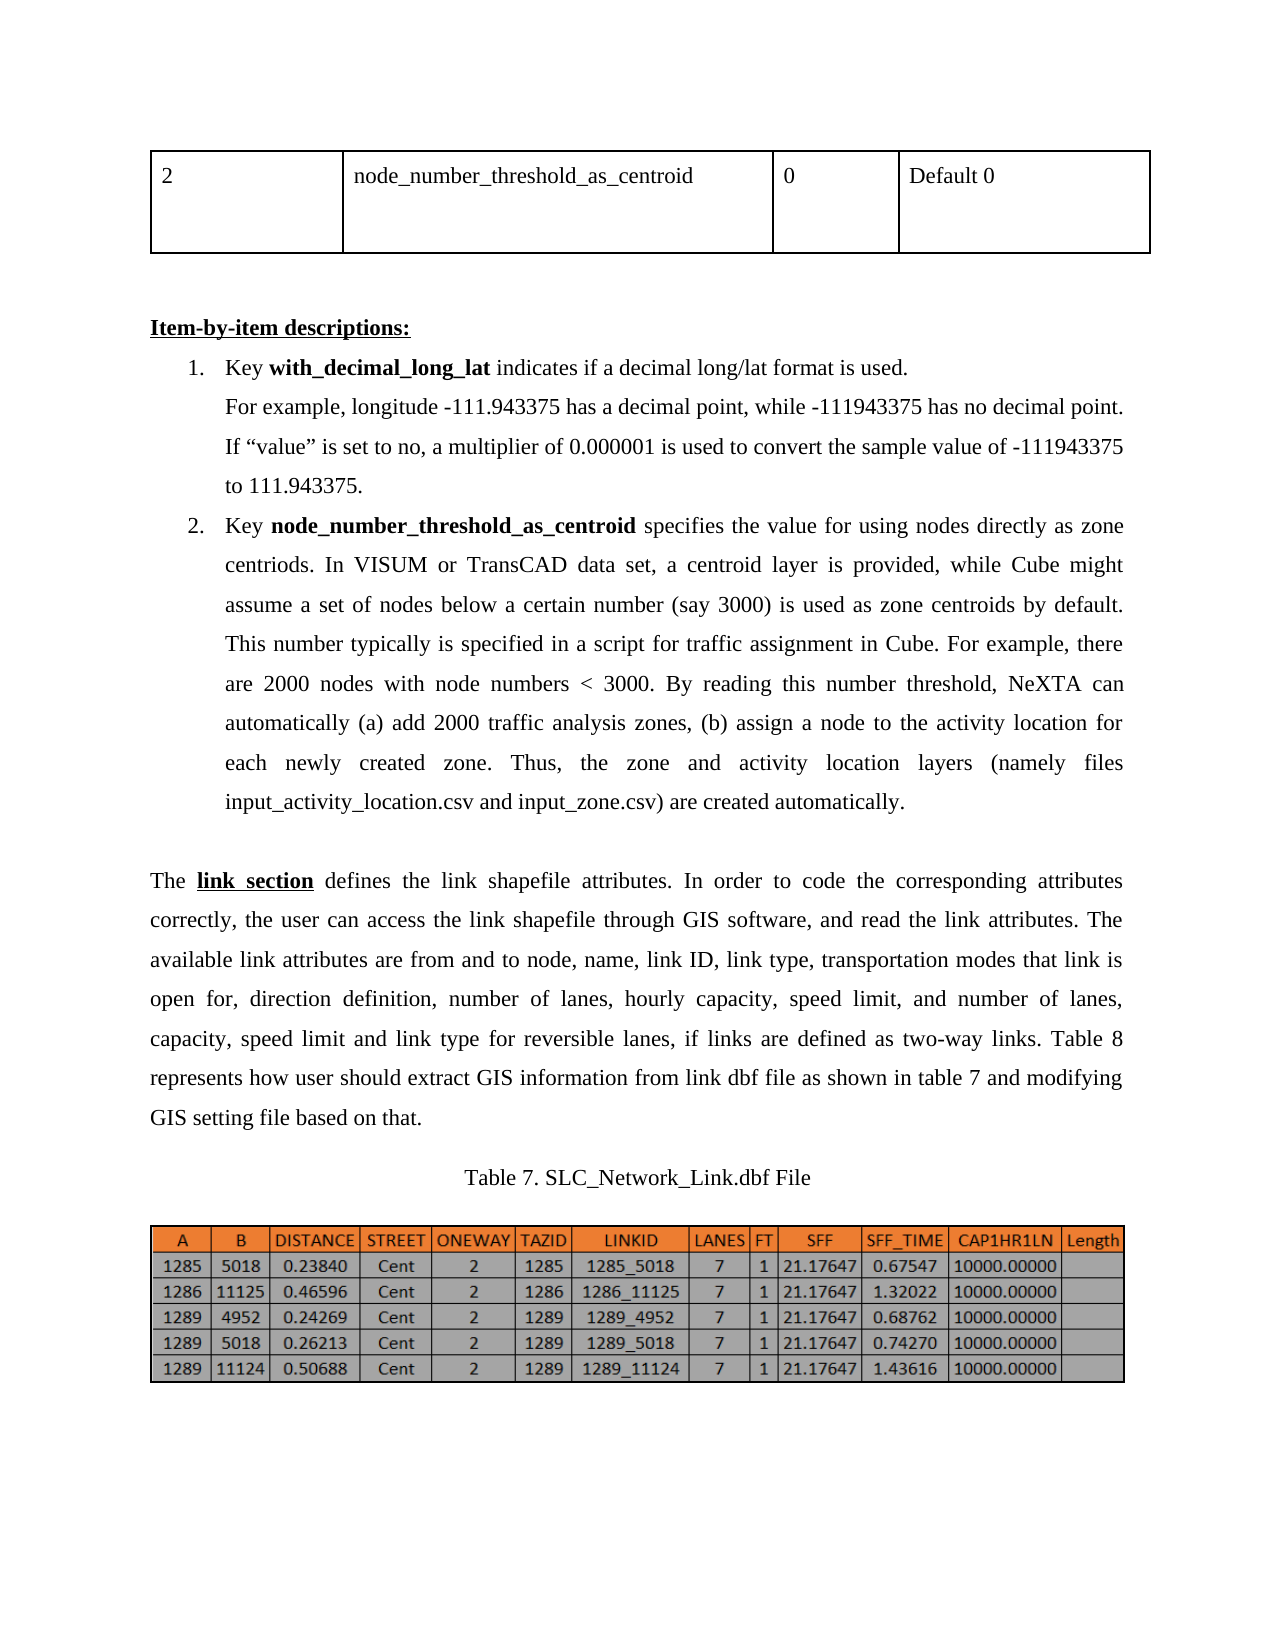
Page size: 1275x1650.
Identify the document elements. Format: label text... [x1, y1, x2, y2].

table_cell Default 0 [900, 152, 1149, 252]
text For example, longitude -111.943375 has a decimal point, while -111943375 has no decimal point. If “value” is set to no, a multiplier of 0.000001 is used to convert the sample value of -111943375 to 111.943375. [225, 393, 1125, 498]
text The link section defines the link shapefile attributes. In order to code the corresponding attributes correctly, the user can access the link shapefile through GIS software, and read the link attributes. The available link attributes are from and to node, name, link ID, link type, transportation modes that link is open for, direction definition, number of lanes, hourly capacity, speed limit, and number of lanes, capacity, speed limit and link type for reversible lanes, if links are defined as two-way links. Table 8 represents how user should extract GIS information from link dbf file as shown in table 7 and modifying GIS setting file based on that. [150, 867, 1125, 1130]
list Key node_number_threshold_as_centroid specifies the value for using nodes directly as zone centriods. In VISUM or TransCAD data set, a centroid layer is provided, while Cube might assume a set of nodes below a certain number (say 3000) is used as zone centroids by default. This number typically is specified in a script for traffic assignment in Cube. For example, there are 2000 nodes with node numbers < 3000. By reading this number threshold, NeXTA can automatically (a) add 2000 traffic analysis zones, (b) assign a node to the activity location for each newly created zone. Thus, the zone and activity location layers (namely files input_activity_location.csv and input_zone.csv) are created automatically. [187, 512, 1125, 814]
table_cell 2 [152, 152, 342, 252]
text Item-by-item descriptions: [150, 314, 1125, 341]
table_cell node_number_threshold_as_centroid [344, 152, 772, 252]
list Key with_decimal_long_lat indicates if a decimal long/lat format is used. [187, 354, 1125, 380]
table_cell 0 [774, 152, 898, 252]
picture [152, 1227, 1123, 1381]
text Table 7. SLC_Network_Link.dbf File [150, 1164, 1125, 1191]
